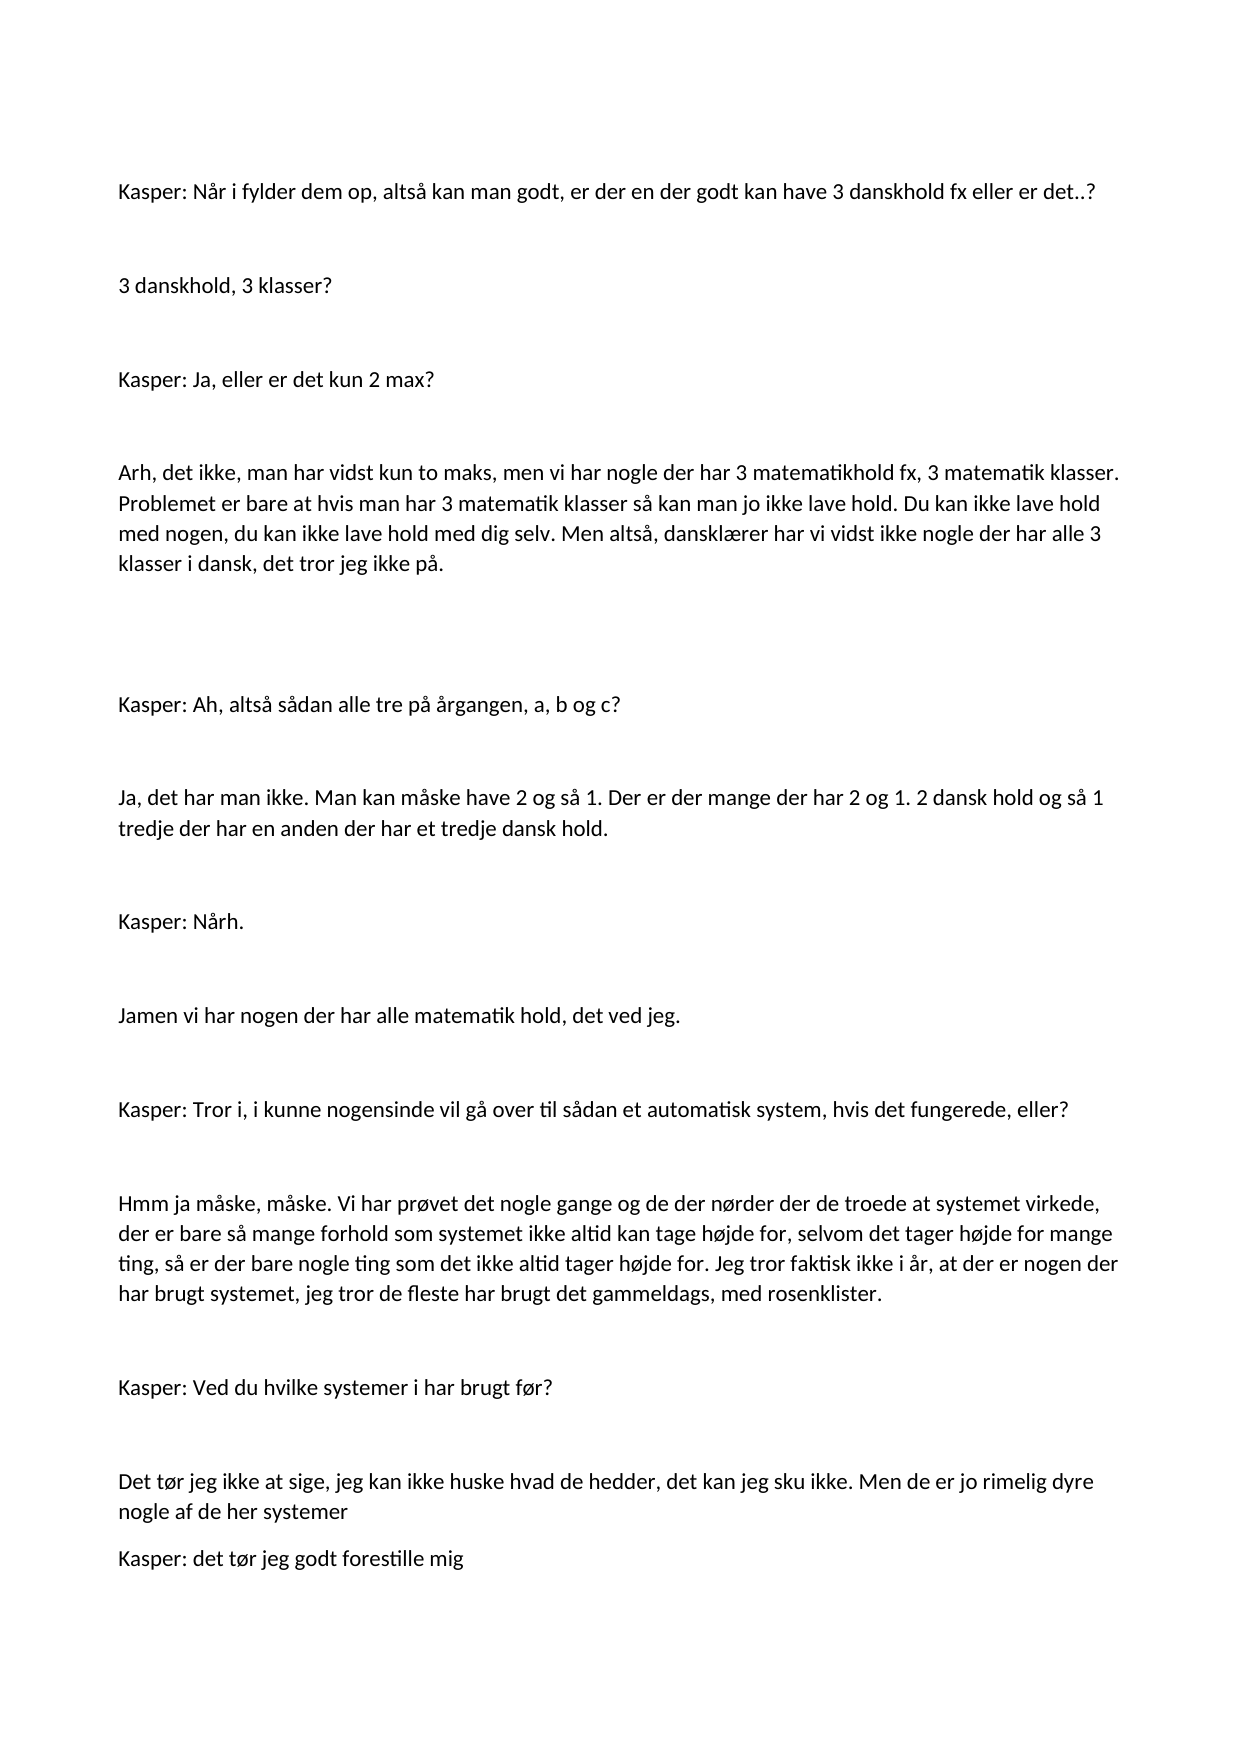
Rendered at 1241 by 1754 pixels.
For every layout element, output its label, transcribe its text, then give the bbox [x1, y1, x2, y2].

text 3 danskhold, 3 klasser? [118, 271, 1122, 299]
text Kasper: det tør jeg godt forestille mig [118, 1544, 1122, 1572]
text Jamen vi har nogen der har alle matematik hold, det ved jeg. [118, 1001, 1122, 1029]
text Kasper: Ved du hvilke systemer i har brugt før? [118, 1373, 1122, 1401]
text Kasper: Tror i, i kunne nogensinde vil gå over til sådan et automatisk system, hvis det fungerede, eller? [118, 1095, 1122, 1123]
text Kasper: Når i fylder dem op, altså kan man godt, er der en der godt kan have 3 danskhold fx eller er det..? [118, 177, 1122, 205]
text Hmm ja måske, måske. Vi har prøvet det nogle gange og de der nørder der de troede at systemet virkede, der er bare så mange forhold som systemet ikke altid kan tage højde for, selvom det tager højde for mange ting, så er der bare nogle ting som det ikke altid tager højde for. Jeg tror faktisk ikke i år, at der er nogen der har brugt systemet, jeg tror de fleste har brugt det gammeldags, med rosenklister. [118, 1189, 1122, 1307]
text Arh, det ikke, man har vidst kun to maks, men vi har nogle der har 3 matematikhold fx, 3 matematik klasser. Problemet er bare at hvis man har 3 matematik klasser så kan man jo ikke lave hold. Du kan ikke lave hold med nogen, du kan ikke lave hold med dig selv. Men altså, dansklærer har vi vidst ikke nogle der har alle 3 klasser i dansk, det tror jeg ikke på. [118, 458, 1122, 577]
text Ja, det har man ikke. Man kan måske have 2 og så 1. Der er der mange der har 2 og 1. 2 dansk hold og så 1 tredje der har en anden der har et tredje dansk hold. [118, 783, 1122, 842]
text Kasper: Ja, eller er det kun 2 max? [118, 365, 1122, 393]
text Det tør jeg ikke at sige, jeg kan ikke huske hvad de hedder, det kan jeg sku ikke. Men de er jo rimelig dyre nogle af de her systemer [118, 1467, 1122, 1525]
text Kasper: Nårh. [118, 907, 1122, 935]
text Kasper: Ah, altså sådan alle tre på årgangen, a, b og c? [118, 690, 1122, 718]
